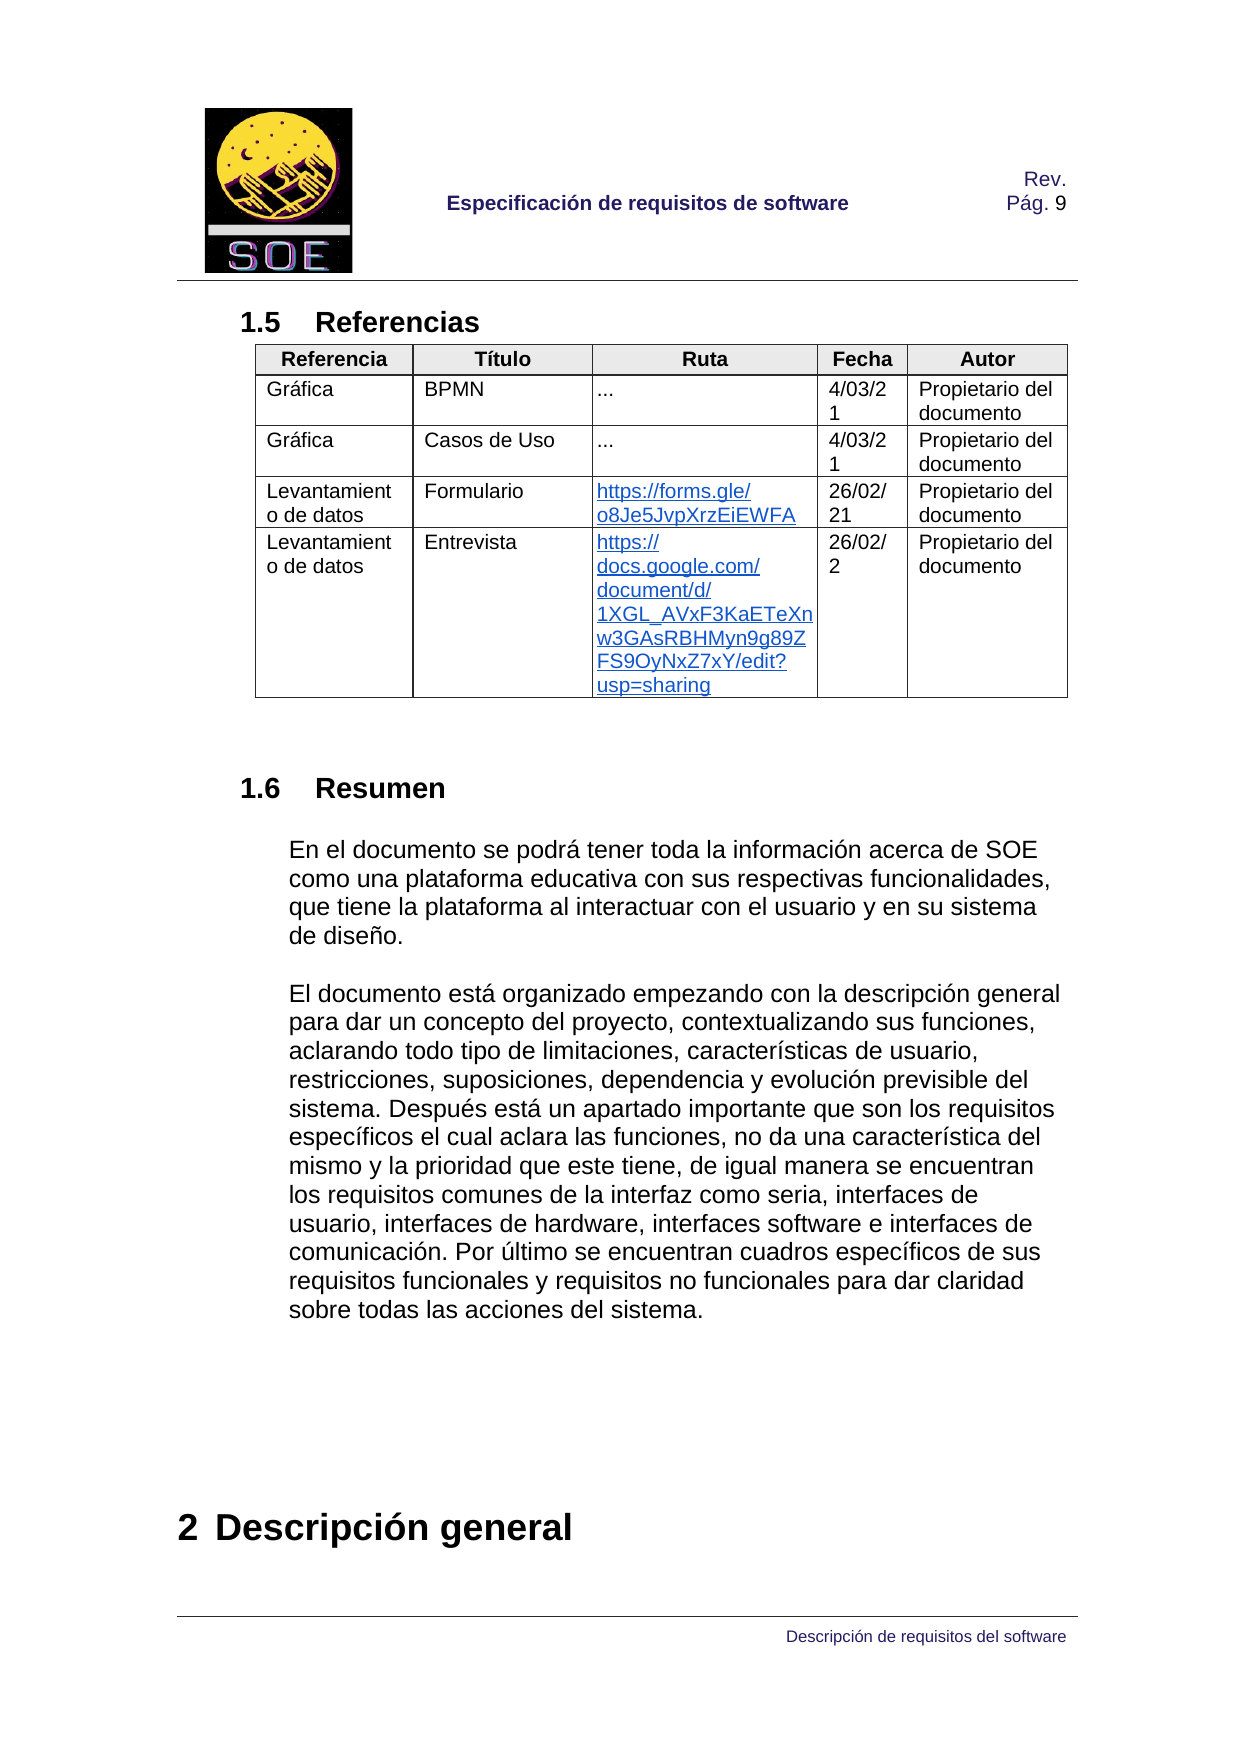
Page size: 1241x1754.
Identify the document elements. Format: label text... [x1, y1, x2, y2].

table_header Título [414, 345, 592, 374]
subtitle Resumen [240, 771, 1063, 805]
text En el documento se podrá tener toda la información acerca de SOE como una plataforma educativa con sus respectivas funcionalidades, que tiene la plataforma al interactuar con el usuario y en su sistema de diseño. [288, 835, 1063, 950]
table_header Autor [908, 345, 1067, 374]
table_cell Propietario del documento [908, 477, 1067, 527]
table_header Referencia [256, 345, 412, 374]
table_cell BPMN [414, 376, 592, 425]
table_cell ... [593, 426, 817, 476]
table_cell Casos de Uso [414, 426, 592, 476]
table_cell Formulario [414, 477, 592, 527]
table_cell Entrevista [414, 528, 592, 697]
table_cell Propietario del documento [908, 376, 1067, 425]
picture [204, 108, 353, 273]
table_cell Levantamiento de datos [256, 477, 412, 527]
table_cell Propietario del documento [908, 426, 1067, 476]
table_header Ruta [593, 345, 817, 374]
table_cell 26/02/21 [818, 477, 907, 527]
table_cell Gráfica [256, 426, 412, 476]
table_cell https://forms.gle/o8Je5JvpXrzEiEWFA [593, 477, 817, 527]
subtitle Referencias [240, 304, 1063, 338]
table_cell ... [593, 376, 817, 425]
table_cell Levantamiento de datos [256, 528, 412, 697]
table_cell 4/03/21 [818, 426, 907, 476]
table_cell 4/03/21 [818, 376, 907, 425]
table_header Fecha [818, 345, 907, 374]
text El documento está organizado empezando con la descripción general para dar un concepto del proyecto, contextualizando sus funciones, aclarando todo tipo de limitaciones, características de usuario, restricciones, suposiciones, dependencia y evolución previsible del sistema. Después está un apartado importante que son los requisitos específicos el cual aclara las funciones, no da una característica del mismo y la prioridad que este tiene, de igual manera se encuentran los requisitos comunes de la interfaz como seria, interfaces de usuario, interfaces de hardware, interfaces software e interfaces de comunicación. Por último se encuentran cuadros específicos de sus requisitos funcionales y requisitos no funcionales para dar claridad sobre todas las acciones del sistema. [288, 979, 1063, 1324]
table_cell 26/02/2 [818, 528, 907, 697]
table_cell Gráfica [256, 376, 412, 425]
table_cell https://docs.google.com/document/d/1XGL_AVxF3KaETeXnw3GAsRBHMyn9g89ZFS9OyNxZ7xY/edit?usp=sharing [593, 528, 817, 697]
table_cell Propietario del documento [908, 528, 1067, 697]
subtitle Descripción general [177, 1505, 1063, 1548]
